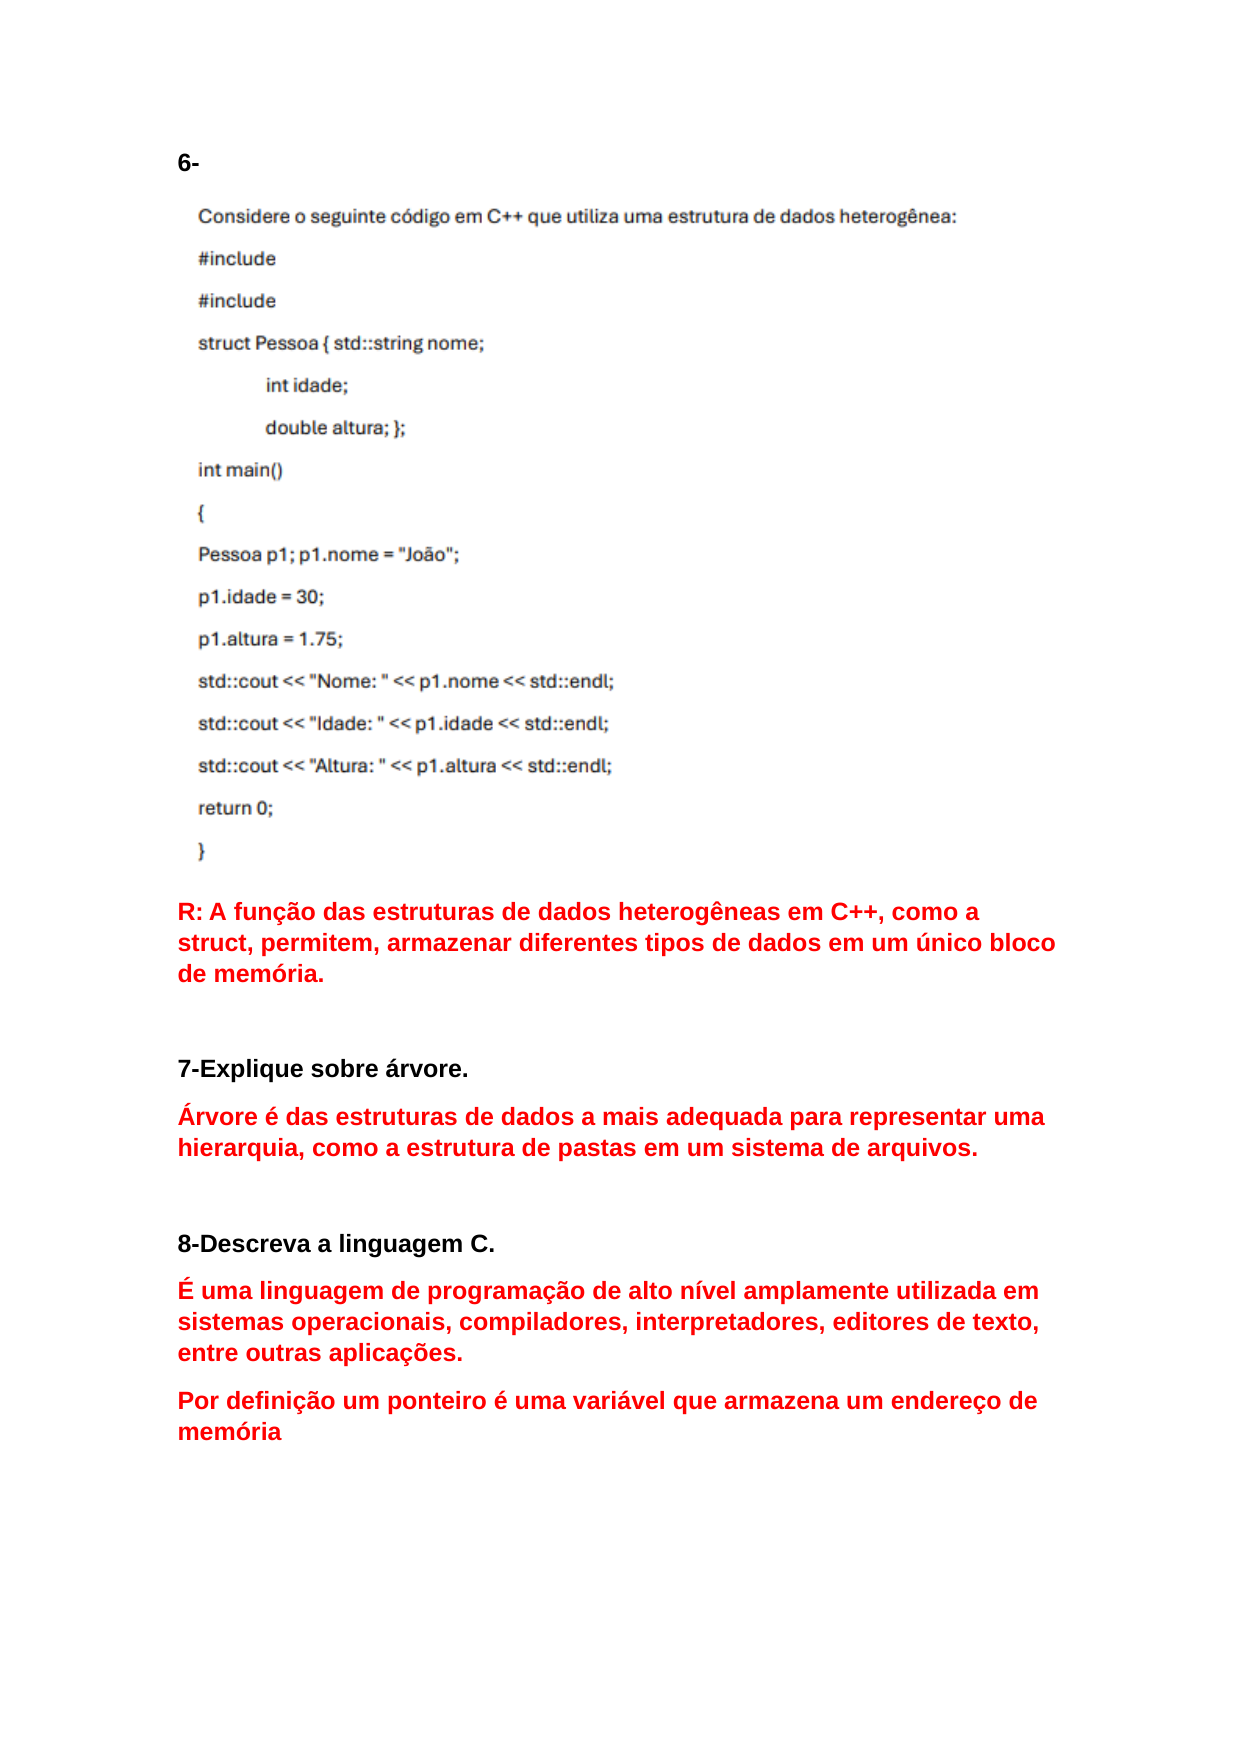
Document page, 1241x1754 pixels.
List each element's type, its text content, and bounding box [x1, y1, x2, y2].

text É uma linguagem de programação de alto nível amplamente utilizada em sistemas operacionais, compiladores, interpretadores, editores de texto, entre outras aplicações. [177, 1276, 1063, 1367]
text 6- [177, 148, 1063, 176]
text R: A função das estruturas de dados heterogêneas em C++, como a struct, permitem, armazenar diferentes tipos de dados em um único bloco de memória. [177, 897, 1063, 988]
picture [177, 195, 1001, 879]
text Árvore é das estruturas de dados a mais adequada para representar uma hierarquia, como a estrutura de pastas em um sistema de arquivos. [177, 1102, 1063, 1162]
text 7-Explique sobre árvore. [177, 1054, 1063, 1083]
text 8-Descreva a linguagem C. [177, 1229, 1063, 1257]
text Por definição um ponteiro é uma variável que armazena um endereço de memória [177, 1386, 1063, 1446]
